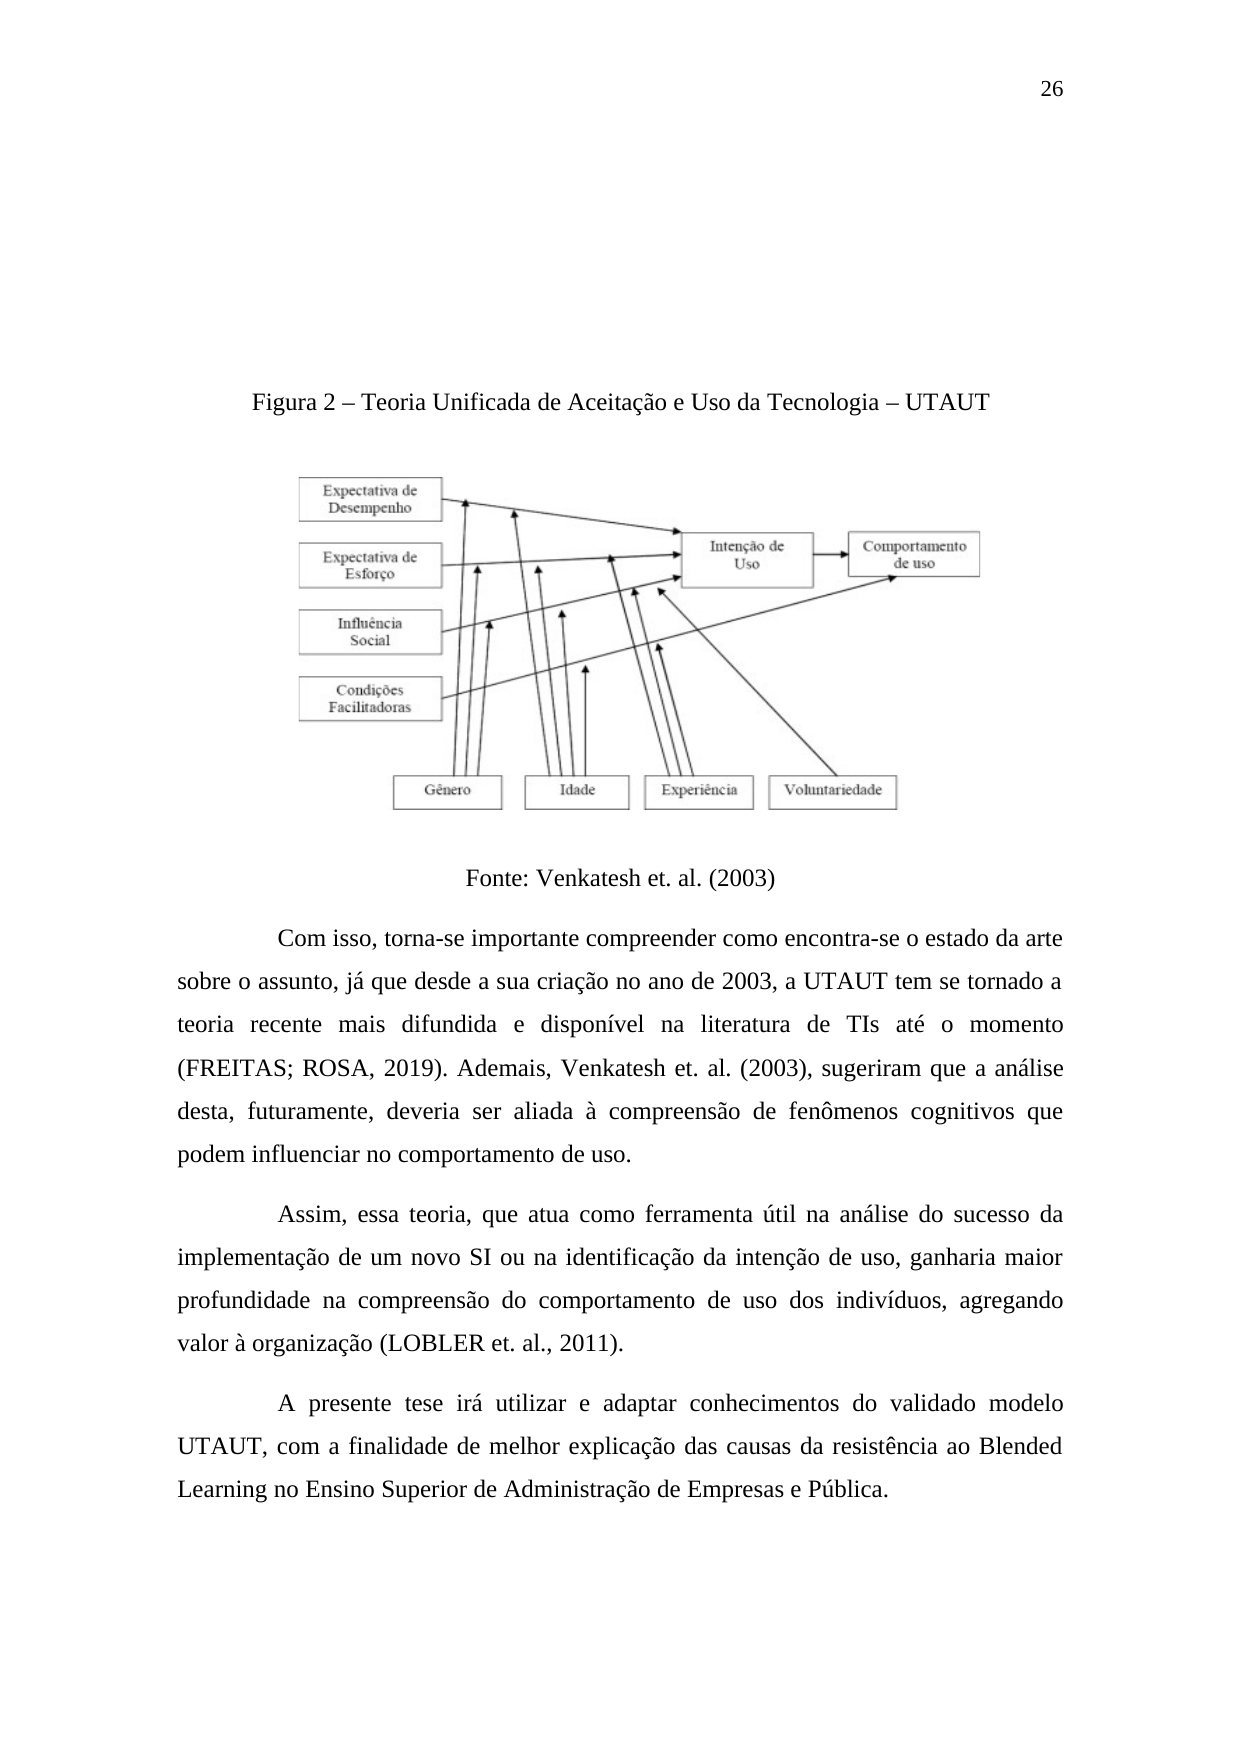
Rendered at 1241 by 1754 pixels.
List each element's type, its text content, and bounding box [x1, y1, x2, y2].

text Assim, essa teoria, que atua como ferramenta útil na análise do sucesso da implementação de um novo SI ou na identificação da intenção de uso, ganharia maior profundidade na compreensão do comportamento de uso dos indivíduos, agregando valor à organização (LOBLER et. al., 2011). [177, 1199, 1064, 1357]
picture [298, 477, 980, 810]
text Figura 2 – Teoria Unificada de Aceitação e Uso da Tecnologia – UTAUT [229, 387, 1012, 416]
text Fonte: Venkatesh et. al. (2003) [229, 863, 1011, 892]
text Com isso, torna-se importante compreender como encontra-se o estado da arte sobre o assunto, já que desde a sua criação no ano de 2003, a UTAUT tem se tornado a teoria recente mais difundida e disponível na literatura de TIs até o momento (FREITAS; ROSA, 2019). Ademais, Venkatesh et. al. (2003), sugeriram que a análise desta, futuramente, deveria ser aliada à compreensão de fenômenos cognitivos que podem influenciar no comportamento de uso. [177, 923, 1064, 1168]
text A presente tese irá utilizar e adaptar conhecimentos do validado modelo UTAUT, com a finalidade de melhor explicação das causas da resistência ao Blended Learning no Ensino Superior de Administração de Empresas e Pública. [177, 1388, 1064, 1503]
